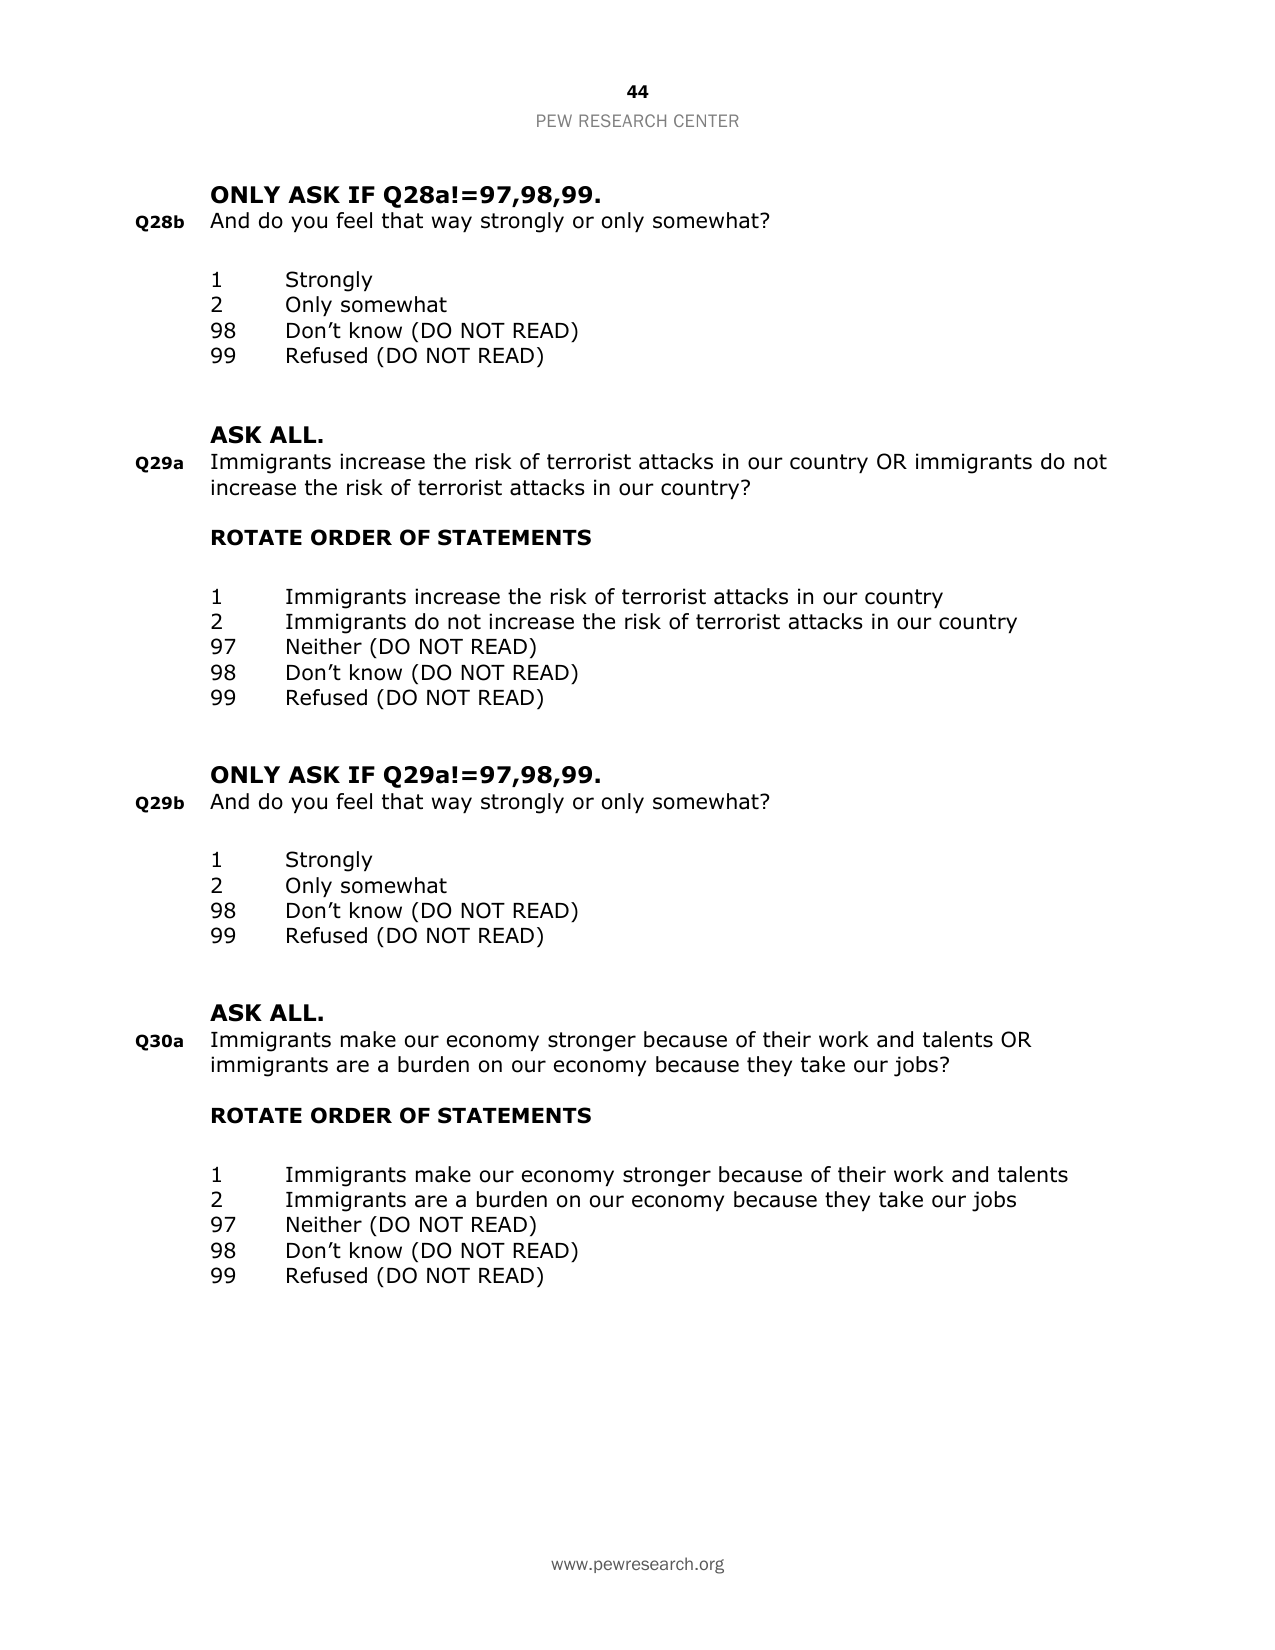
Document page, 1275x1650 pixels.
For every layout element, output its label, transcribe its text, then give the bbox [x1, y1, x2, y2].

text Q28b And do you feel that way strongly or only somewhat? [135, 208, 1140, 233]
text ASK ALL. [210, 999, 1140, 1027]
text 99 Refused (DO NOT READ) [210, 342, 1140, 368]
list Only somewhat [210, 292, 1140, 317]
text 1 Immigrants make our economy stronger because of their work and talents [210, 1161, 1140, 1186]
text ONLY ASK IF Q28a!=97,98,99. [210, 180, 1140, 208]
text Q29b And do you feel that way strongly or only somewhat? [135, 788, 1140, 813]
text 97 Neither (DO NOT READ) [210, 634, 1140, 659]
text 99 Refused (DO NOT READ) [210, 684, 1140, 710]
text 1 Immigrants increase the risk of terrorist attacks in our country [210, 583, 1140, 608]
text 2 Immigrants are a burden on our economy because they take our jobs [210, 1186, 1140, 1212]
text 98 Don’t know (DO NOT READ) [210, 1237, 1140, 1262]
list Strongly [210, 266, 1140, 292]
list Strongly [210, 847, 1140, 872]
list Only somewhat [210, 872, 1140, 897]
text Q30a Immigrants make our economy stronger because of their work and talents OR immigrants are a burden on our economy because they take our jobs? [135, 1027, 1140, 1077]
text 98 Don’t know (DO NOT READ) [210, 659, 1140, 684]
text 98 Don’t know (DO NOT READ) [210, 897, 1140, 923]
text ONLY ASK IF Q29a!=97,98,99. [210, 760, 1140, 788]
text 99 Refused (DO NOT READ) [210, 923, 1140, 948]
text ROTATE ORDER OF STATEMENTS [210, 524, 1140, 550]
text ASK ALL. [210, 421, 1140, 449]
text 99 Refused (DO NOT READ) [210, 1262, 1140, 1288]
text 97 Neither (DO NOT READ) [210, 1212, 1140, 1237]
text Q29a Immigrants increase the risk of terrorist attacks in our country OR immigrants do not increase the risk of terrorist attacks in our country? [135, 449, 1140, 499]
text ROTATE ORDER OF STATEMENTS [210, 1102, 1140, 1128]
text 98 Don’t know (DO NOT READ) [210, 317, 1140, 342]
text 2 Immigrants do not increase the risk of terrorist attacks in our country [210, 608, 1140, 634]
